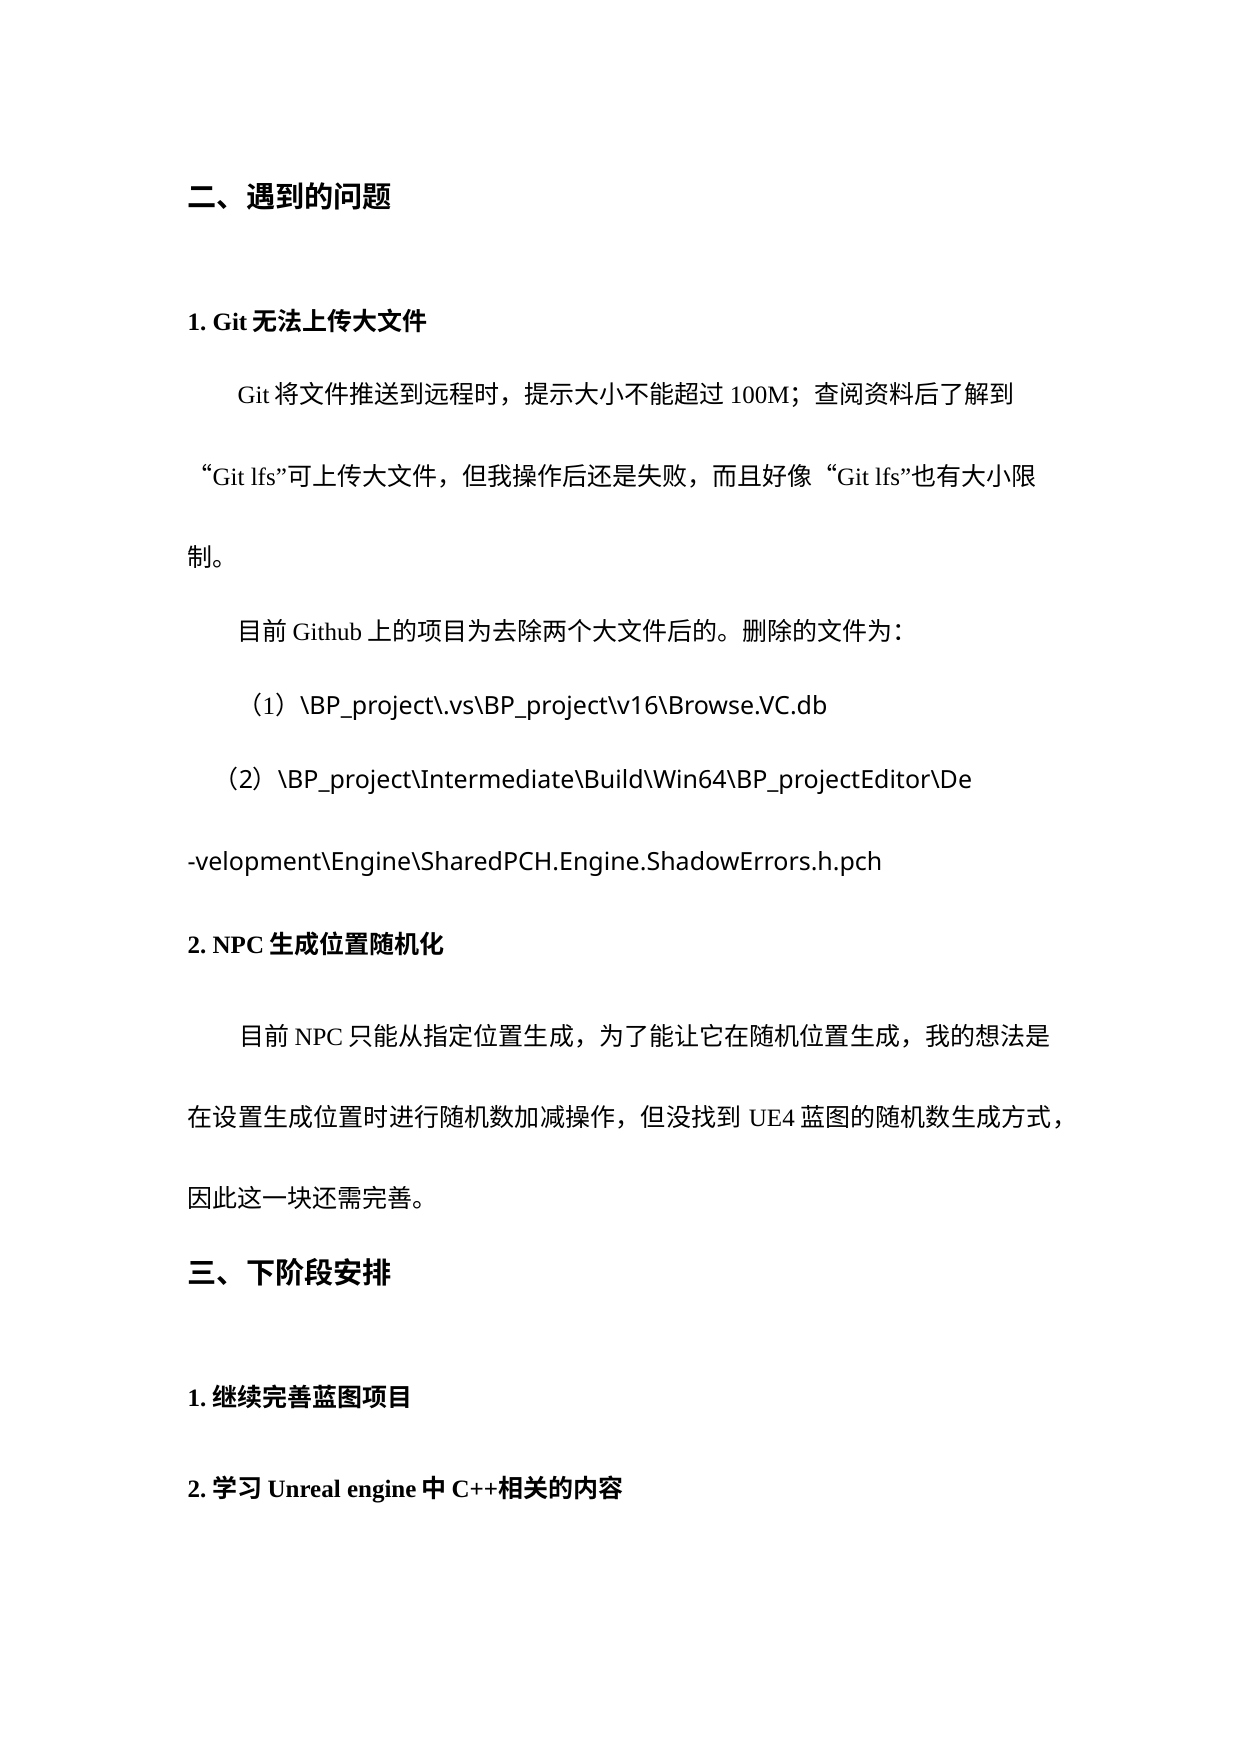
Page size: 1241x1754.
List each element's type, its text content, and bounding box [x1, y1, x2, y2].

text （2）\BP_project\Intermediate\Build\Win64\BP_projectEditor\De [187, 745, 1053, 810]
text Git将文件推送到远程时，提示大小不能超过100M；查阅资料后了解到“Git lfs”可上传大文件，但我操作后还是失败，而且好像“Git lfs”也有大小限制。 [187, 361, 1053, 588]
text 1. Git无法上传大文件 [187, 287, 1053, 352]
text -velopment\Engine\SharedPCH.Engine.ShadowErrors.h.pch [187, 828, 1053, 893]
text 目前NPC只能从指定位置生成，为了能让它在随机位置生成，我的想法是在设置生成位置时进行随机数加减操作，但没找到UE4蓝图的随机数生成方式，因此这一块还需完善。 [187, 1002, 1053, 1229]
text 目前Github上的项目为去除两个大文件后的。删除的文件为： [187, 597, 1053, 662]
subtitle 三、下阶段安排 [187, 1238, 1053, 1303]
subtitle 二、遇到的问题 [187, 162, 1053, 227]
subtitle 2. 学习Unreal engine中C++相关的内容 [187, 1454, 1053, 1519]
subtitle 1. 继续完善蓝图项目 [187, 1363, 1053, 1428]
text （1）\BP_project\.vs\BP_project\v16\Browse.VC.db [187, 671, 1053, 736]
subtitle 2. NPC生成位置随机化 [187, 910, 1053, 975]
